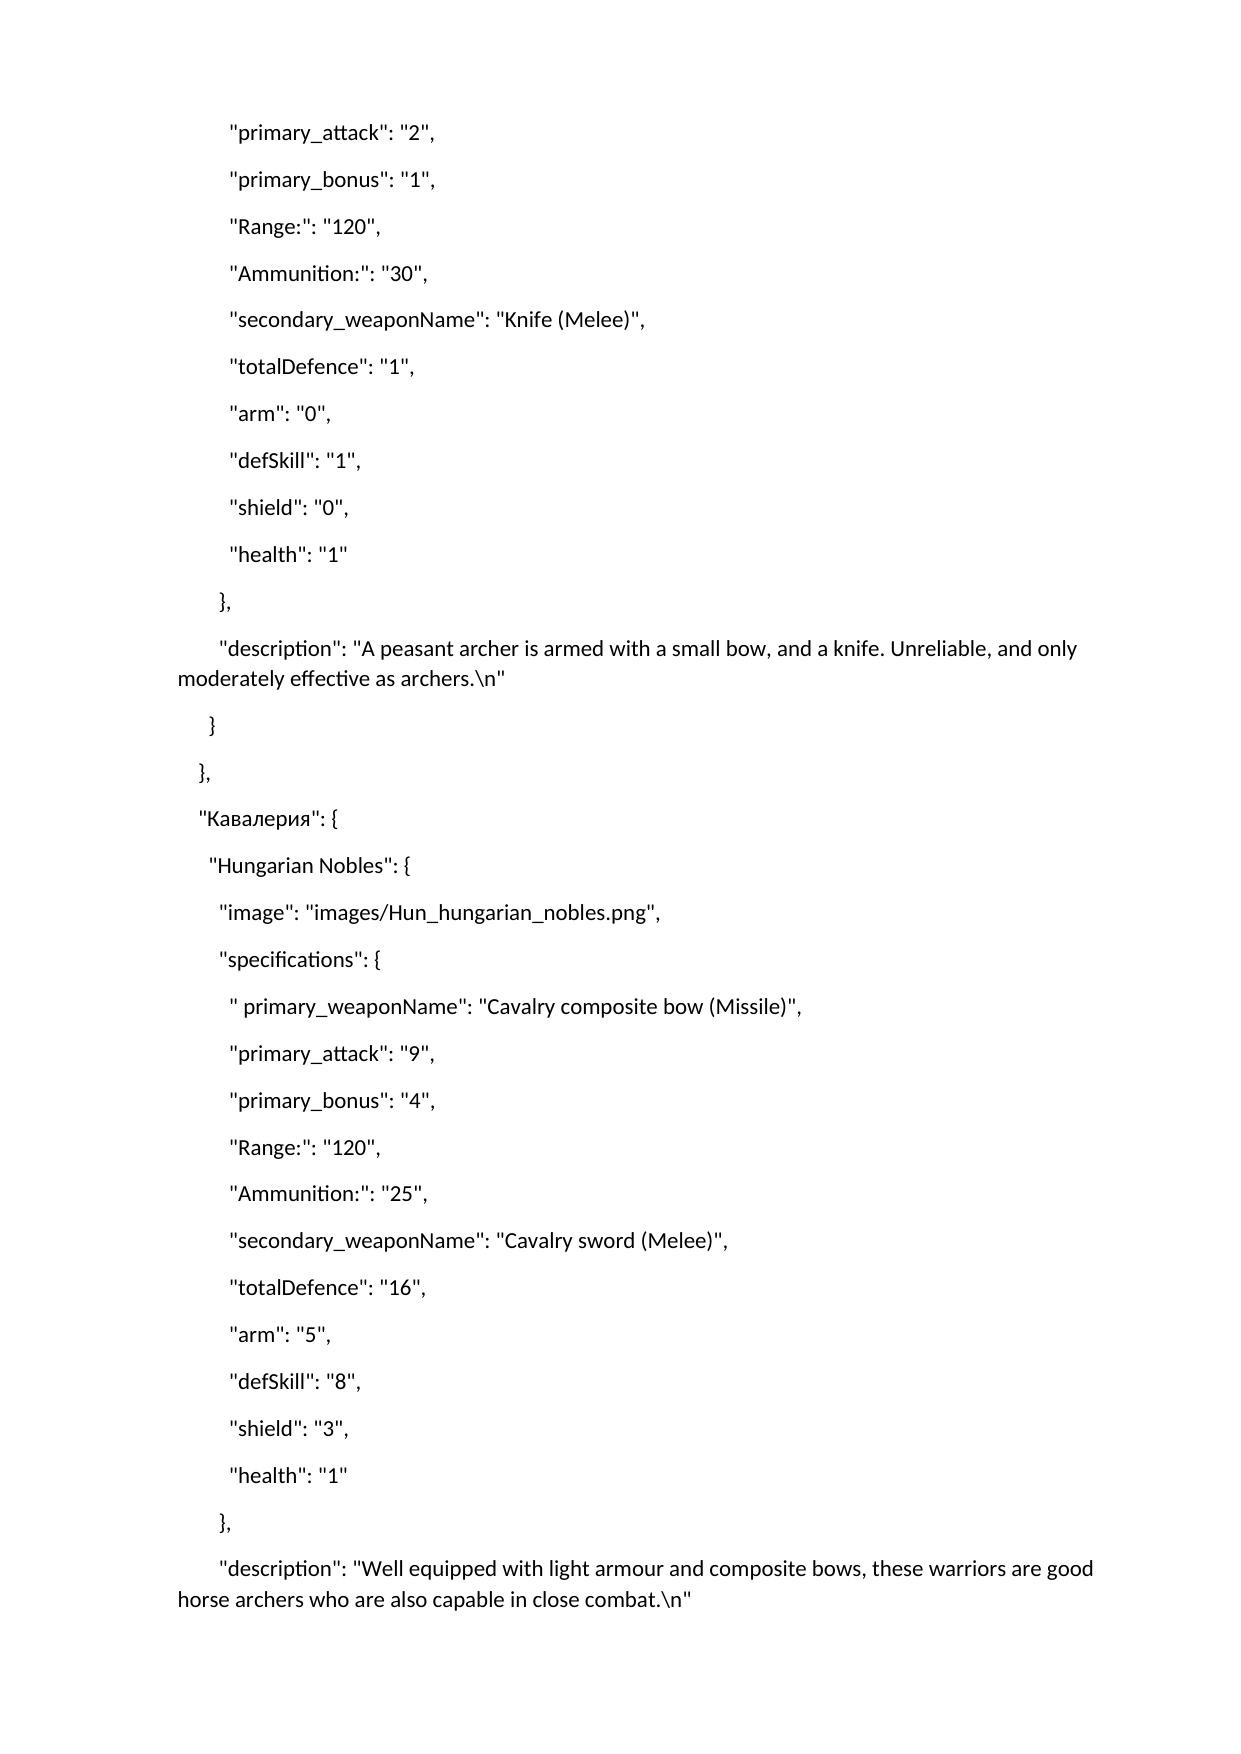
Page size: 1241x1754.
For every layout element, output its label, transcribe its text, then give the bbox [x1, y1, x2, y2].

text }, [177, 587, 1152, 615]
text "totalDefence": "16", [177, 1273, 1152, 1301]
text "health": "1" [177, 1461, 1152, 1489]
text "primary_bonus": "4", [177, 1086, 1152, 1114]
text "primary_attack": "2", [177, 118, 1152, 146]
text "shield": "0", [177, 493, 1152, 521]
text "Ammunition:": "25", [177, 1179, 1152, 1208]
text }, [177, 1508, 1152, 1536]
text "arm": "0", [177, 399, 1152, 427]
text "primary_attack": "9", [177, 1039, 1152, 1067]
text "description": "Well equipped with light armour and composite bows, these warriors are good horse archers who are also capable in close combat.\n" [177, 1554, 1152, 1613]
text "Ammunition:": "30", [177, 259, 1152, 287]
text "secondary_weaponName": "Knife (Melee)", [177, 306, 1152, 334]
text "description": "A peasant archer is armed with a small bow, and a knife. Unreliable, and only moderately effective as archers.\n" [177, 634, 1152, 692]
text }, [177, 758, 1152, 786]
text "secondary_weaponName": "Cavalry sword (Melee)", [177, 1226, 1152, 1254]
text "specifications": { [177, 945, 1152, 973]
text } [177, 711, 1152, 739]
text "shield": "3", [177, 1414, 1152, 1442]
text "Кавалерия": { [177, 804, 1152, 833]
text "health": "1" [177, 540, 1152, 568]
text "arm": "5", [177, 1320, 1152, 1348]
text "defSkill": "1", [177, 446, 1152, 474]
text "image": "images/Hun_hungarian_nobles.png", [177, 898, 1152, 926]
text "Hungarian Nobles": { [177, 851, 1152, 879]
text " primary_weaponName": "Cavalry composite bow (Missile)", [177, 992, 1152, 1020]
text "Range:": "120", [177, 1133, 1152, 1161]
text "totalDefence": "1", [177, 352, 1152, 381]
text "primary_bonus": "1", [177, 165, 1152, 193]
text "Range:": "120", [177, 212, 1152, 240]
text "defSkill": "8", [177, 1367, 1152, 1395]
